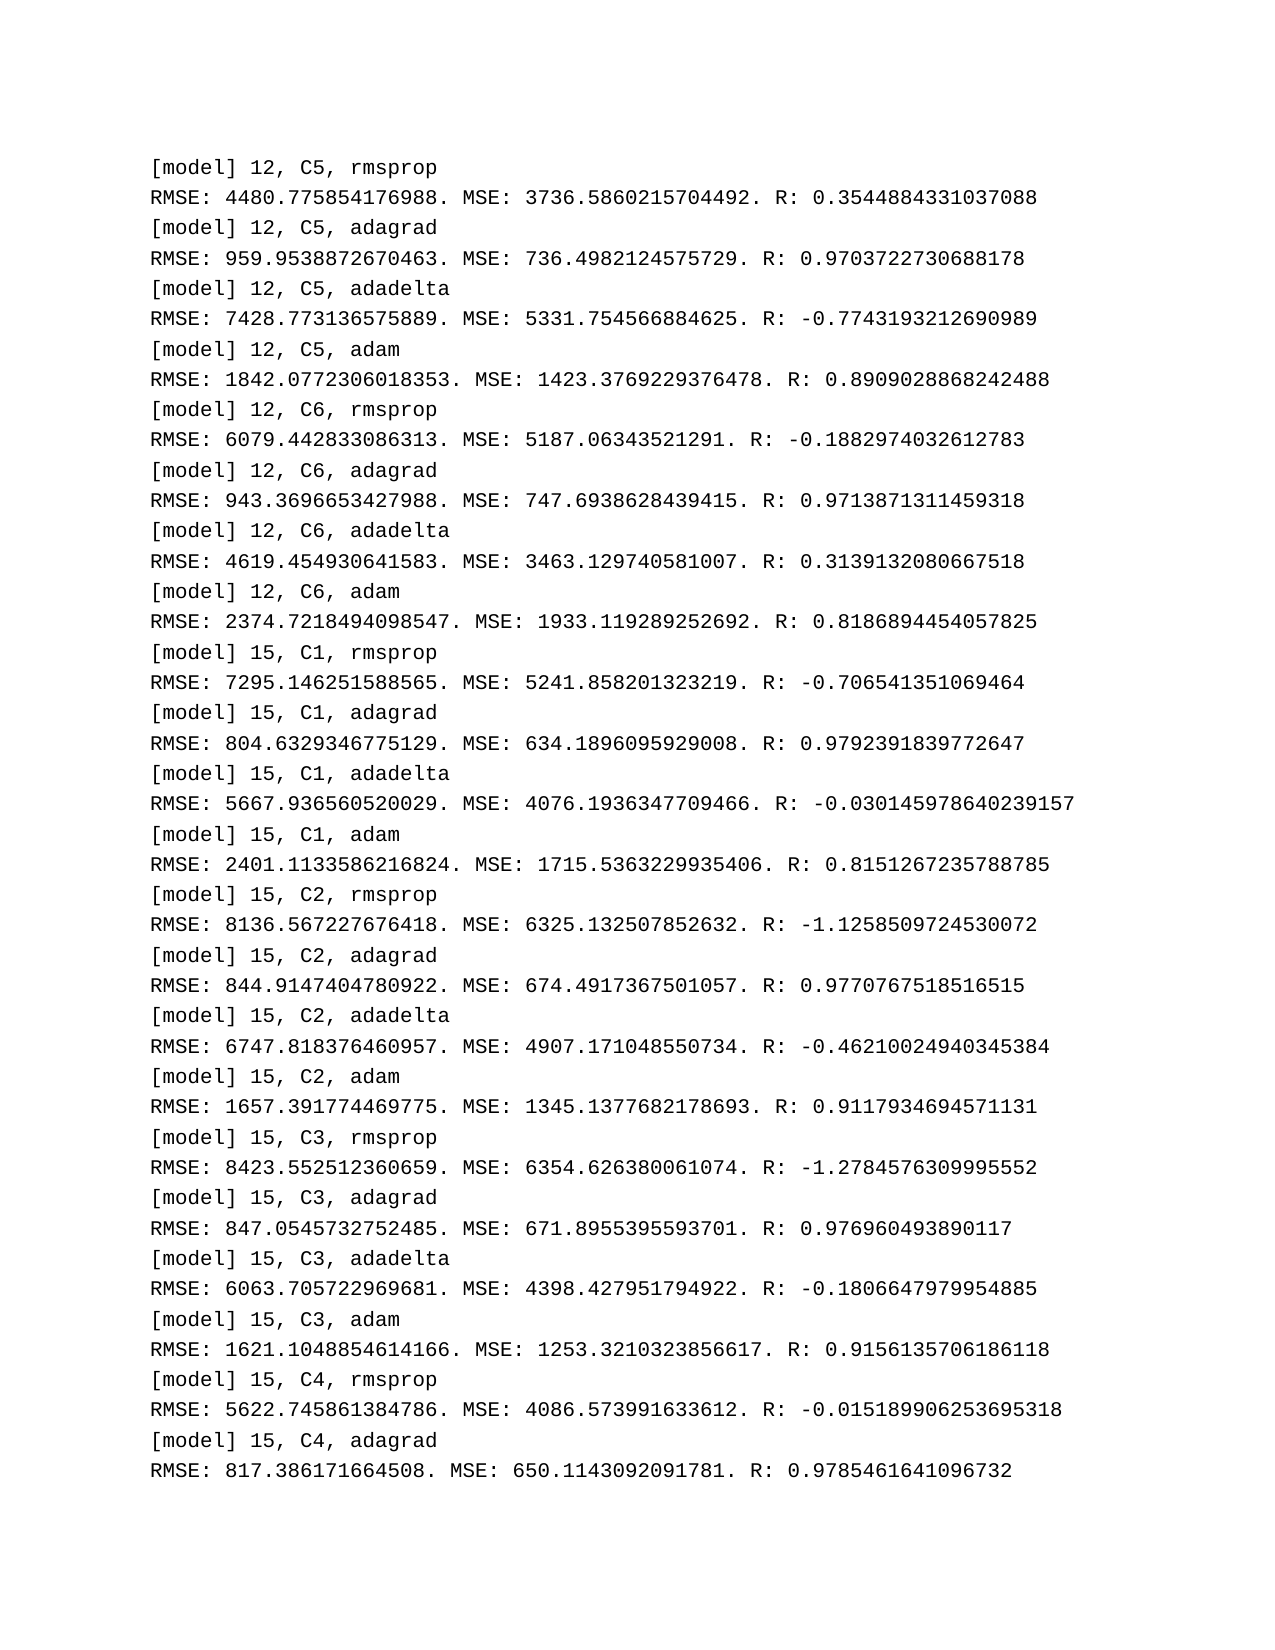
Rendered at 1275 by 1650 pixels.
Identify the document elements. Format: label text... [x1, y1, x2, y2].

text [model] 15, C1, adam [150, 817, 1125, 847]
text [model] 12, C5, rmsprop [150, 150, 1125, 180]
text RMSE: 4619.454930641583. MSE: 3463.129740581007. R: 0.3139132080667518 [150, 544, 1125, 574]
text [model] 15, C3, adam [150, 1302, 1125, 1332]
text [model] 15, C4, adagrad [150, 1423, 1125, 1453]
text RMSE: 5667.936560520029. MSE: 4076.1936347709466. R: -0.030145978640239157 [150, 787, 1125, 817]
text RMSE: 1842.0772306018353. MSE: 1423.3769229376478. R: 0.8909028868242488 [150, 362, 1125, 392]
text RMSE: 817.386171664508. MSE: 650.1143092091781. R: 0.9785461641096732 [150, 1453, 1125, 1484]
text [model] 12, C6, adam [150, 574, 1125, 605]
text [model] 12, C5, adadelta [150, 271, 1125, 302]
text [model] 12, C5, adam [150, 332, 1125, 362]
text [model] 15, C1, adagrad [150, 696, 1125, 726]
text [model] 15, C2, rmsprop [150, 877, 1125, 908]
text RMSE: 1657.391774469775. MSE: 1345.1377682178693. R: 0.9117934694571131 [150, 1090, 1125, 1120]
text RMSE: 8423.552512360659. MSE: 6354.626380061074. R: -1.2784576309995552 [150, 1150, 1125, 1181]
text RMSE: 6079.442833086313. MSE: 5187.06343521291. R: -0.1882974032612783 [150, 423, 1125, 453]
text [model] 15, C3, rmsprop [150, 1120, 1125, 1150]
text [model] 12, C6, adadelta [150, 514, 1125, 544]
text RMSE: 2374.7218494098547. MSE: 1933.119289252692. R: 0.8186894454057825 [150, 605, 1125, 635]
text [model] 15, C2, adagrad [150, 938, 1125, 968]
text [model] 15, C3, adadelta [150, 1241, 1125, 1272]
text RMSE: 844.9147404780922. MSE: 674.4917367501057. R: 0.9770767518516515 [150, 968, 1125, 999]
text [model] 15, C1, rmsprop [150, 635, 1125, 665]
text RMSE: 959.9538872670463. MSE: 736.4982124575729. R: 0.9703722730688178 [150, 241, 1125, 271]
text RMSE: 4480.775854176988. MSE: 3736.5860215704492. R: 0.3544884331037088 [150, 180, 1125, 211]
text RMSE: 847.0545732752485. MSE: 671.8955395593701. R: 0.976960493890117 [150, 1211, 1125, 1241]
text RMSE: 8136.567227676418. MSE: 6325.132507852632. R: -1.1258509724530072 [150, 908, 1125, 938]
text RMSE: 6747.818376460957. MSE: 4907.171048550734. R: -0.46210024940345384 [150, 1029, 1125, 1059]
text RMSE: 2401.1133586216824. MSE: 1715.5363229935406. R: 0.8151267235788785 [150, 847, 1125, 877]
text RMSE: 804.6329346775129. MSE: 634.1896095929008. R: 0.9792391839772647 [150, 726, 1125, 756]
text RMSE: 943.3696653427988. MSE: 747.6938628439415. R: 0.9713871311459318 [150, 483, 1125, 514]
text RMSE: 1621.1048854614166. MSE: 1253.3210323856617. R: 0.9156135706186118 [150, 1332, 1125, 1362]
text [model] 15, C2, adadelta [150, 999, 1125, 1029]
text [model] 12, C6, adagrad [150, 453, 1125, 483]
text [model] 12, C6, rmsprop [150, 392, 1125, 423]
text RMSE: 6063.705722969681. MSE: 4398.427951794922. R: -0.1806647979954885 [150, 1272, 1125, 1302]
text RMSE: 5622.745861384786. MSE: 4086.573991633612. R: -0.015189906253695318 [150, 1393, 1125, 1423]
text [model] 15, C2, adam [150, 1059, 1125, 1090]
text [model] 15, C4, rmsprop [150, 1362, 1125, 1393]
text [model] 15, C1, adadelta [150, 756, 1125, 787]
text RMSE: 7428.773136575889. MSE: 5331.754566884625. R: -0.7743193212690989 [150, 302, 1125, 332]
text [model] 12, C5, adagrad [150, 211, 1125, 241]
text RMSE: 7295.146251588565. MSE: 5241.858201323219. R: -0.706541351069464 [150, 665, 1125, 696]
text [model] 15, C3, adagrad [150, 1181, 1125, 1211]
